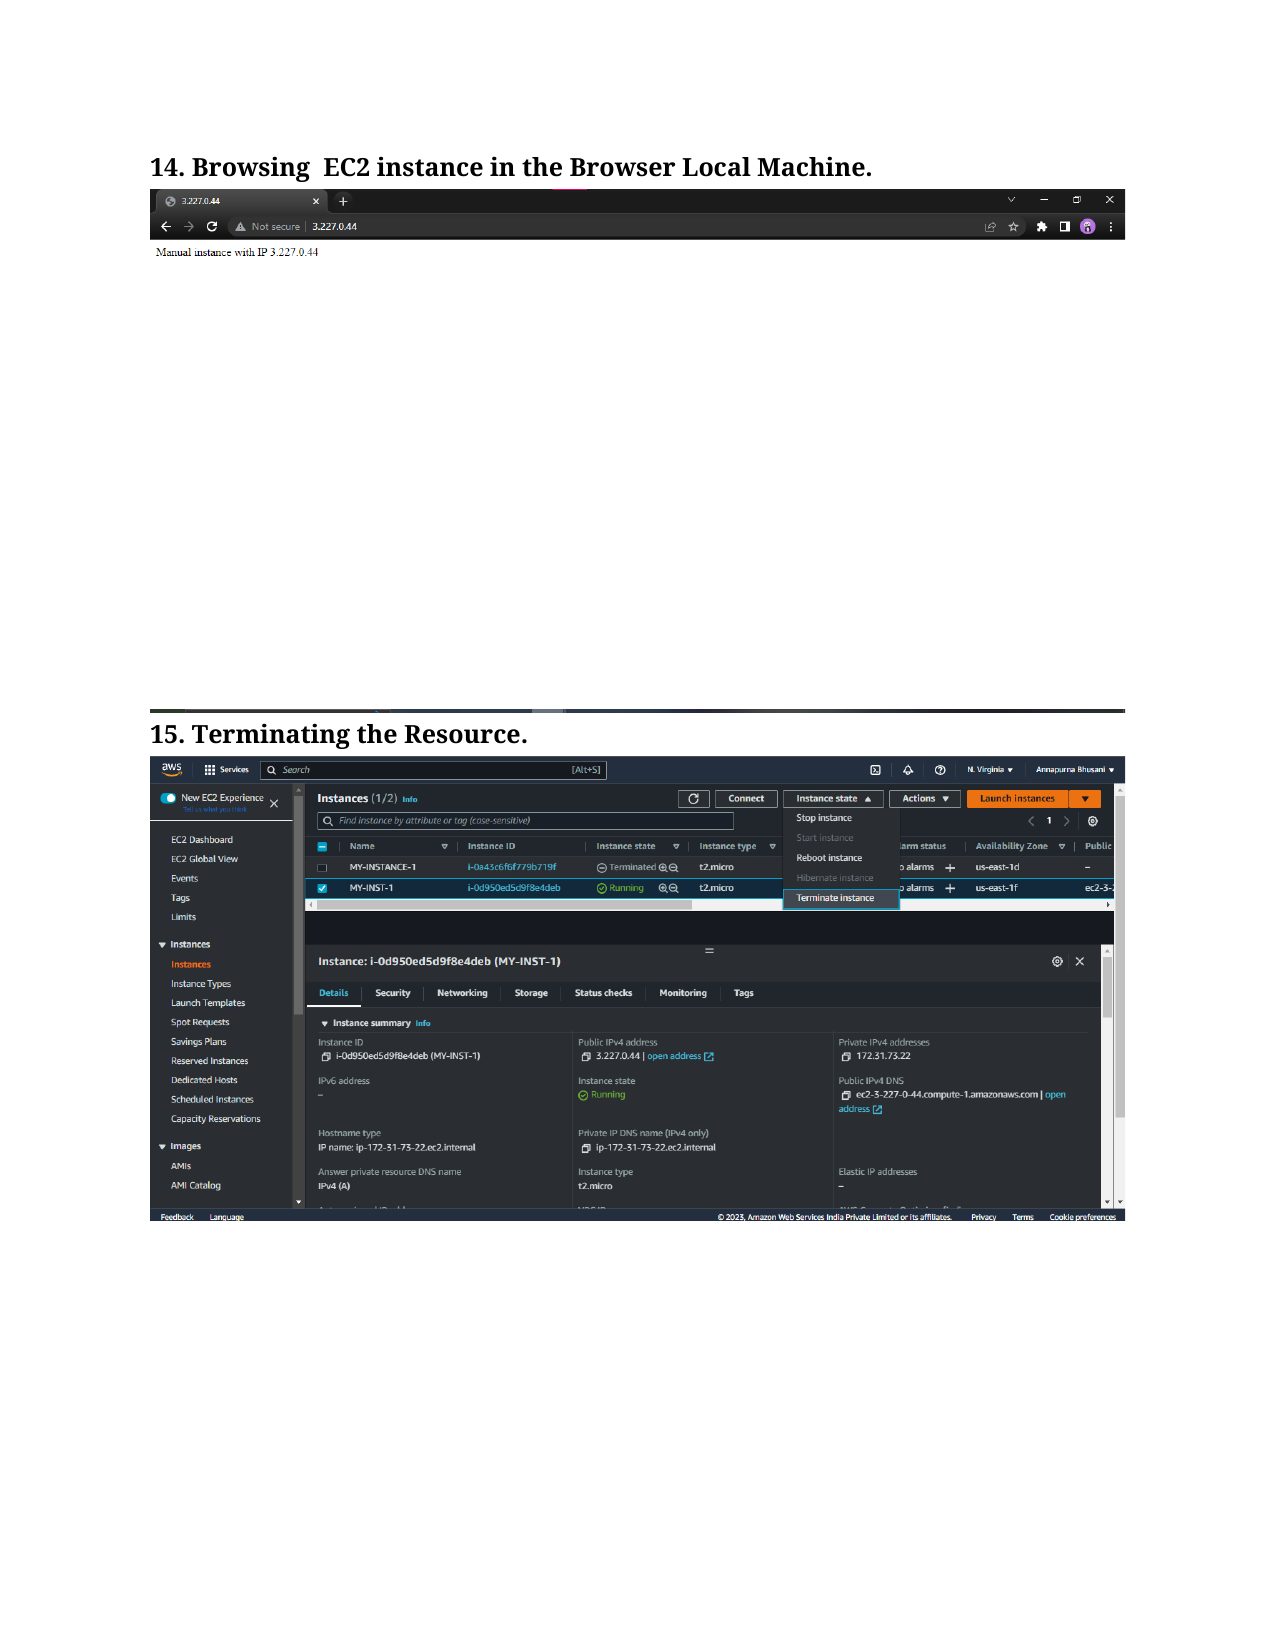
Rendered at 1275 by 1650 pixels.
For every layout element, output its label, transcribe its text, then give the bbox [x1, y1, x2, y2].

text 15. Terminating the Resource. [150, 717, 1125, 751]
text 14. Browsing EC2 instance in the Browser Local Machine. [150, 150, 1125, 184]
picture [150, 189, 1125, 713]
picture [150, 756, 1125, 1221]
